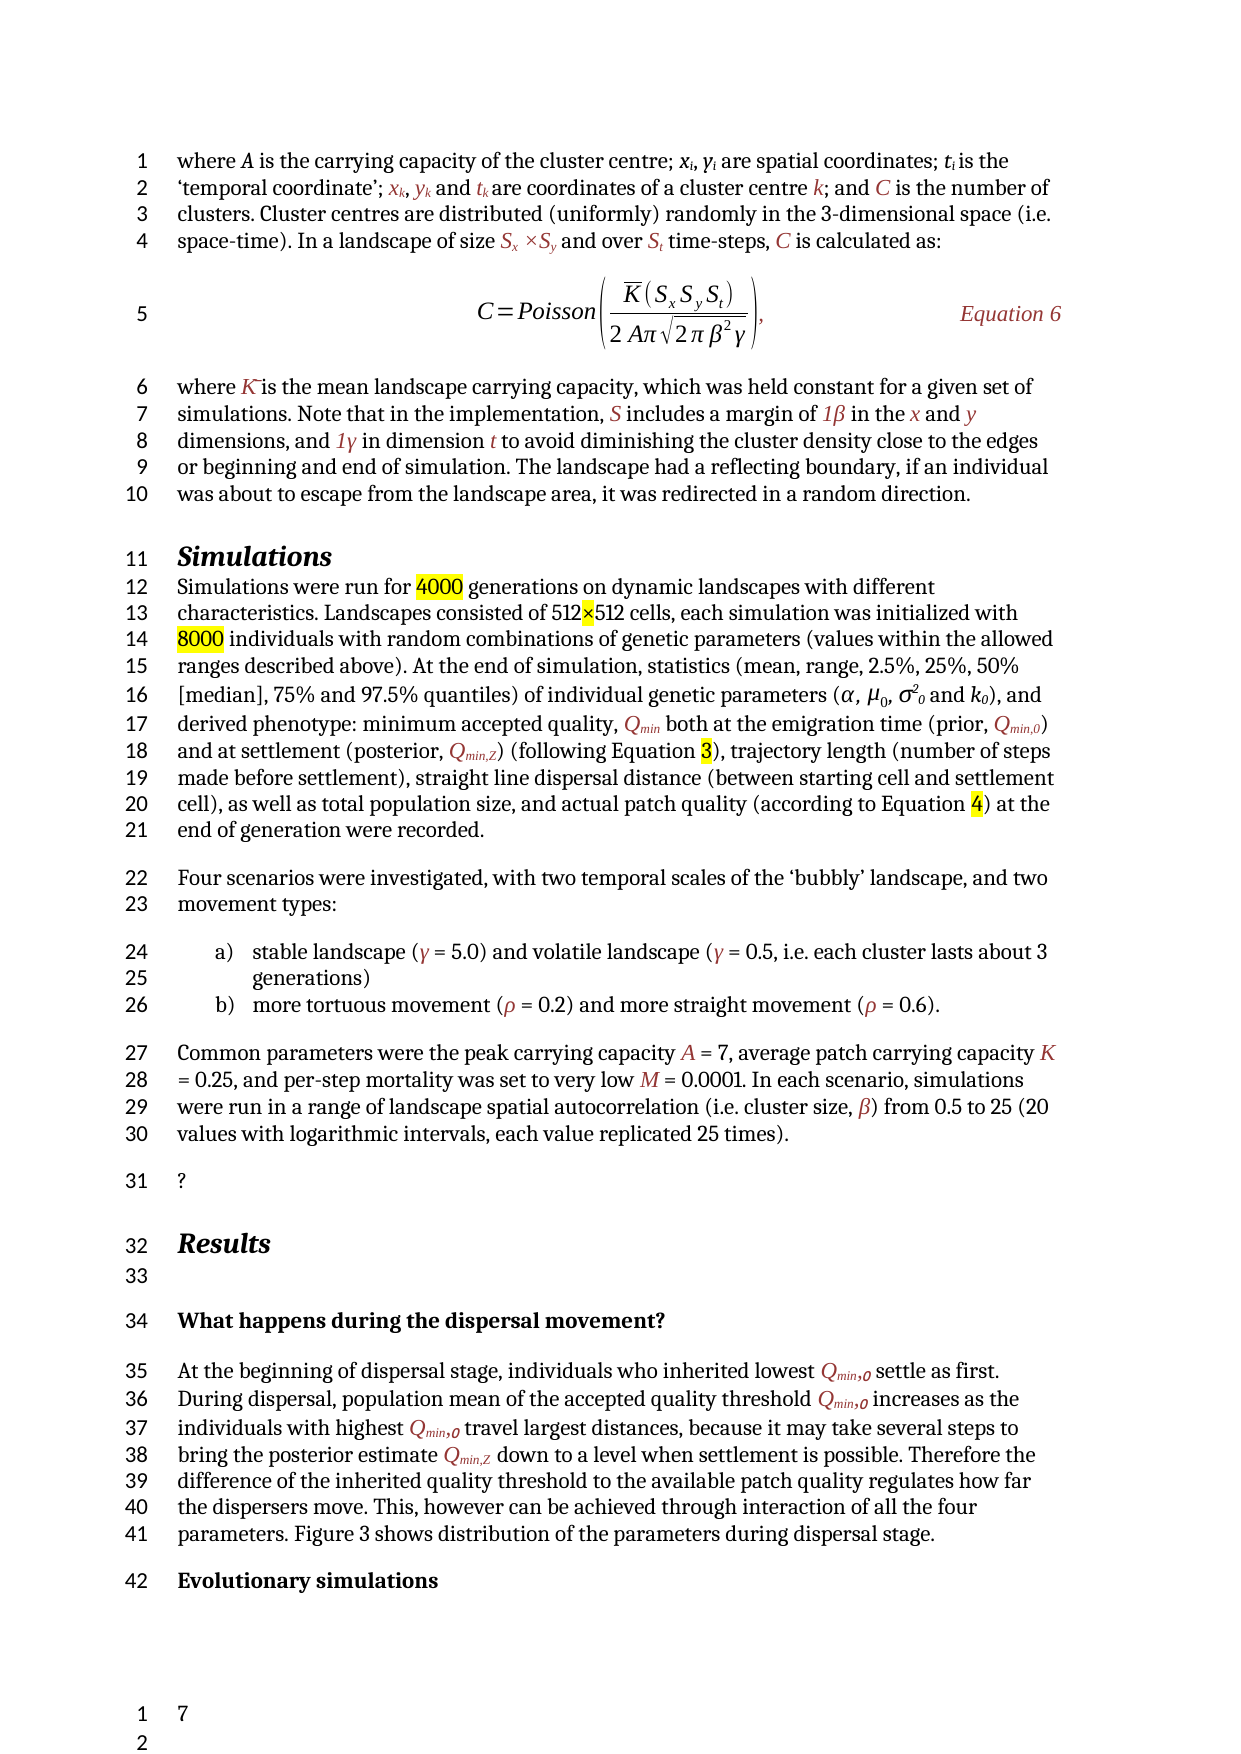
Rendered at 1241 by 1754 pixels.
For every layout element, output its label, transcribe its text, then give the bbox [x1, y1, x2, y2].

text where A is the carrying capacity of the cluster centre; xi, yi are spatial coordinates; ti is the ‘temporal coordinate’; xk, yk and tk are coordinates of a cluster centre k; and C is the number of clusters. Cluster centres are distributed (uniformly) randomly in the 3-dimensional space (i.e. space-time). In a landscape of size Sx ×Sy and over St time-steps, C is calculated as: [177, 148, 1063, 254]
text What happens during the dispersal movement? [177, 1308, 1063, 1334]
subtitle Simulations [177, 540, 1063, 573]
text Common parameters were the peak carrying capacity A = 7, average patch carrying capacity K = 0.25, and per-step mortality was set to very low M = 0.0001. In each scenario, simulations were run in a range of landscape spatial autocorrelation (i.e. cluster size, β) from 0.5 to 25 (20 values with logarithmic intervals, each value replicated 25 times). [177, 1039, 1063, 1147]
text Simulations were run for 4000 generations on dynamic landscapes with different characteristics. Landscapes consisted of 512×512 cells, each simulation was initialized with 8000 individuals with random combinations of genetic parameters (values within the allowed ranges described above). At the end of simulation, statistics (mean, range, 2.5%, 25%, 50% [median], 75% and 97.5% quantiles) of individual genetic parameters (, , σ20 and k0), and derived phenotype: minimum accepted quality, Qmin both at the emigration time (prior, Qmin,0) and at settlement (posterior, Qmin,Z) (following Equation 3), trajectory length (number of steps made before settlement), straight line dispersal distance (between starting cell and settlement cell), as well as total population size, and actual patch quality (according to Equation 4) at the end of generation were recorded. [177, 573, 1063, 843]
list more tortuous movement (ρ = 0.2) and more straight movement (ρ = 0.6). [215, 991, 1063, 1018]
text Four scenarios were investigated, with two temporal scales of the ‘bubbly’ landscape, and two movement types: [177, 864, 1063, 917]
subtitle Results [177, 1227, 1063, 1261]
text At the beginning of dispersal stage, individuals who inherited lowest Qmin,₀ settle as first. During dispersal, population mean of the accepted quality threshold Qmin,₀ increases as the individuals with highest Qmin,₀ travel largest distances, because it may take several steps to bring the posterior estimate Qmin,Z down to a level when settlement is possible. Therefore the difference of the inherited quality threshold to the available patch quality regulates how far the dispersers move. This, however can be achieved through interaction of all the four parameters. Figure 3 shows distribution of the parameters during dispersal stage. [177, 1355, 1063, 1547]
text ? [177, 1168, 1063, 1194]
text where K̄ is the mean landscape carrying capacity, which was held constant for a given set of simulations. Note that in the implementation, S includes a margin of 1β in the x and y dimensions, and 1γ in dimension t to avoid diminishing the cluster density close to the edges or beginning and end of simulation. The landscape had a reflecting boundary, if an individual was about to escape from the landscape area, it was redirected in a random direction. [177, 373, 1063, 507]
subtitle Evolutionary simulations [177, 1568, 1063, 1594]
text , Equation 6 [177, 275, 1063, 352]
list stable landscape (γ = 5.0) and volatile landscape (γ = 0.5, i.e. each cluster lasts about 3 generations) [215, 938, 1063, 991]
